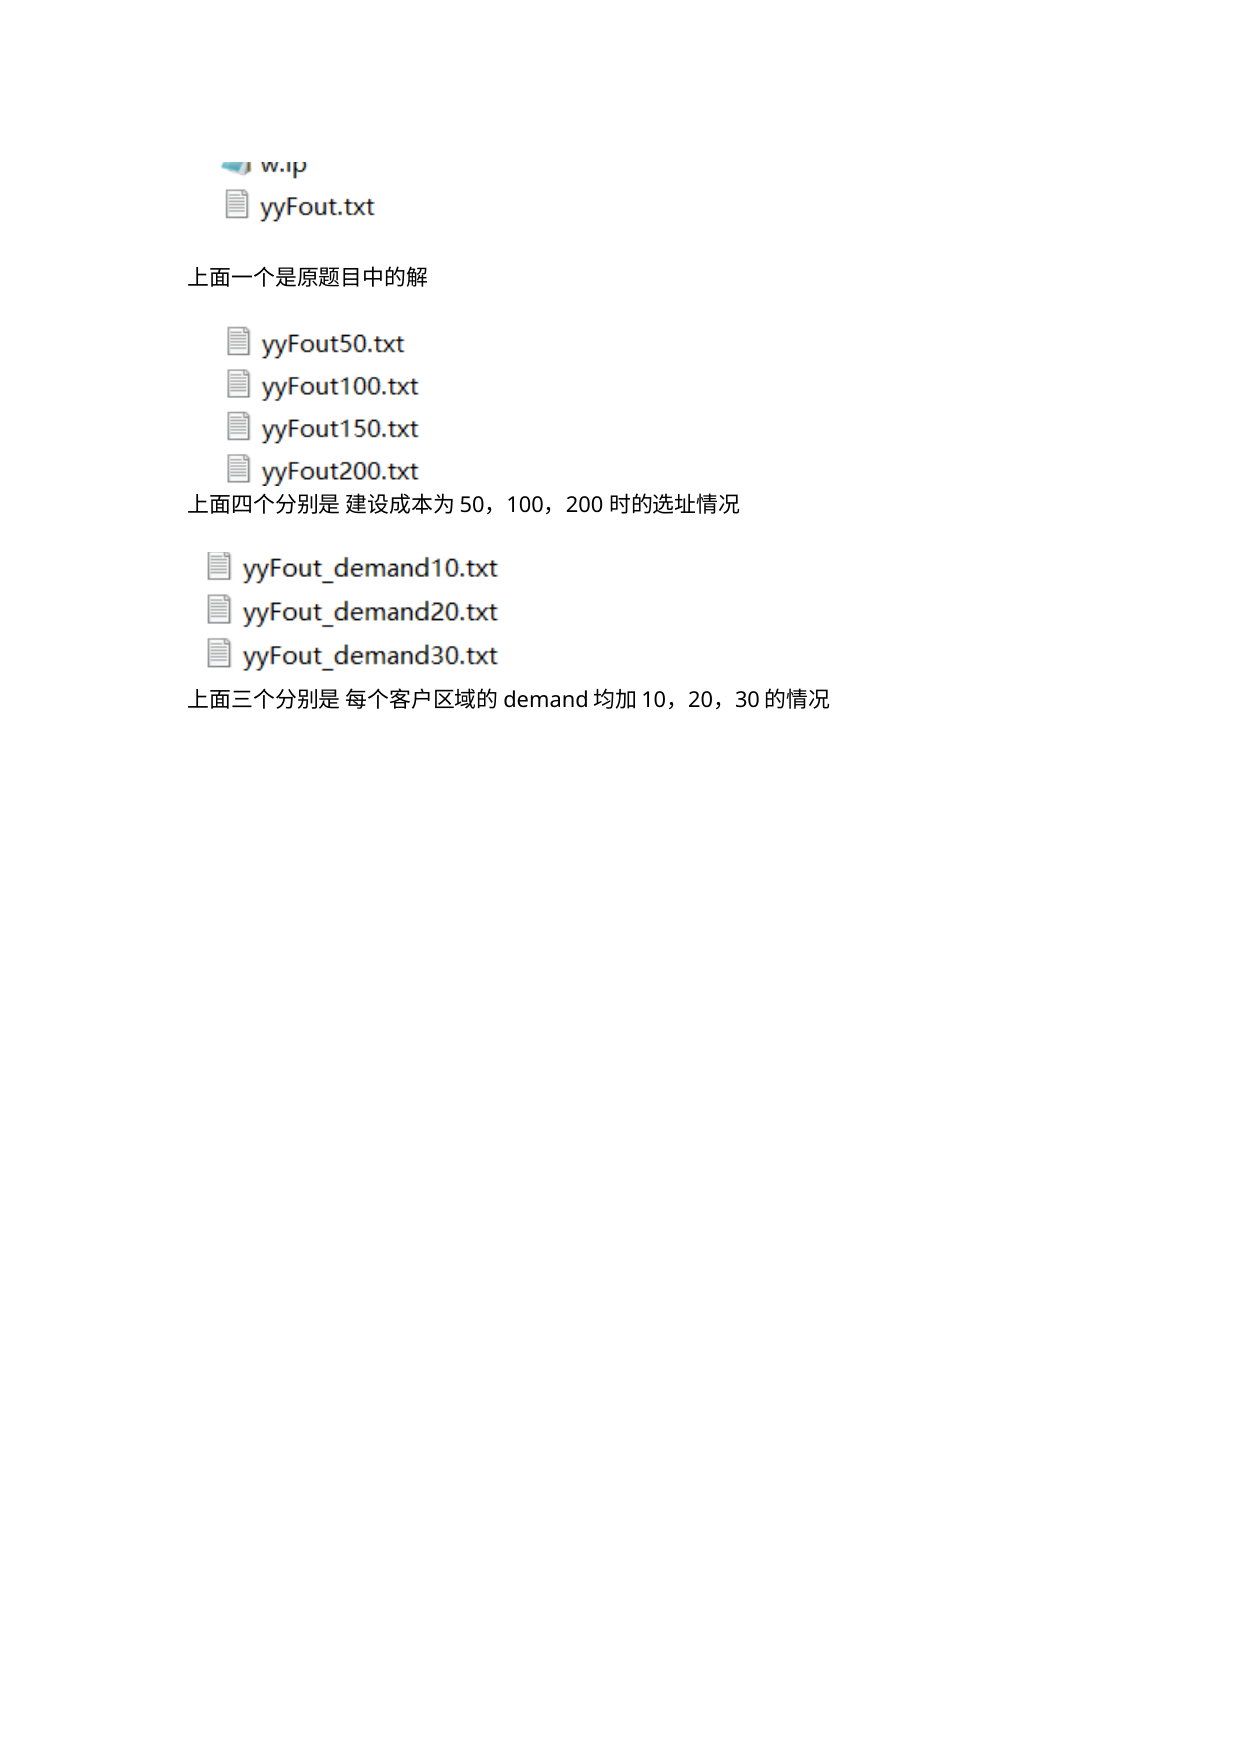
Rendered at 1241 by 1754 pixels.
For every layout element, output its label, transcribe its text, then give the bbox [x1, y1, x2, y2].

text 上面一个是原题目中的解 [187, 259, 1053, 292]
text 上面三个分别是 每个客户区域的demand均加10，20，30的情况 [187, 682, 1053, 714]
picture [187, 552, 553, 679]
picture [187, 162, 516, 228]
text 上面四个分别是 建设成本为50，100，200 时的选址情况 [187, 487, 1053, 519]
picture [187, 324, 538, 486]
